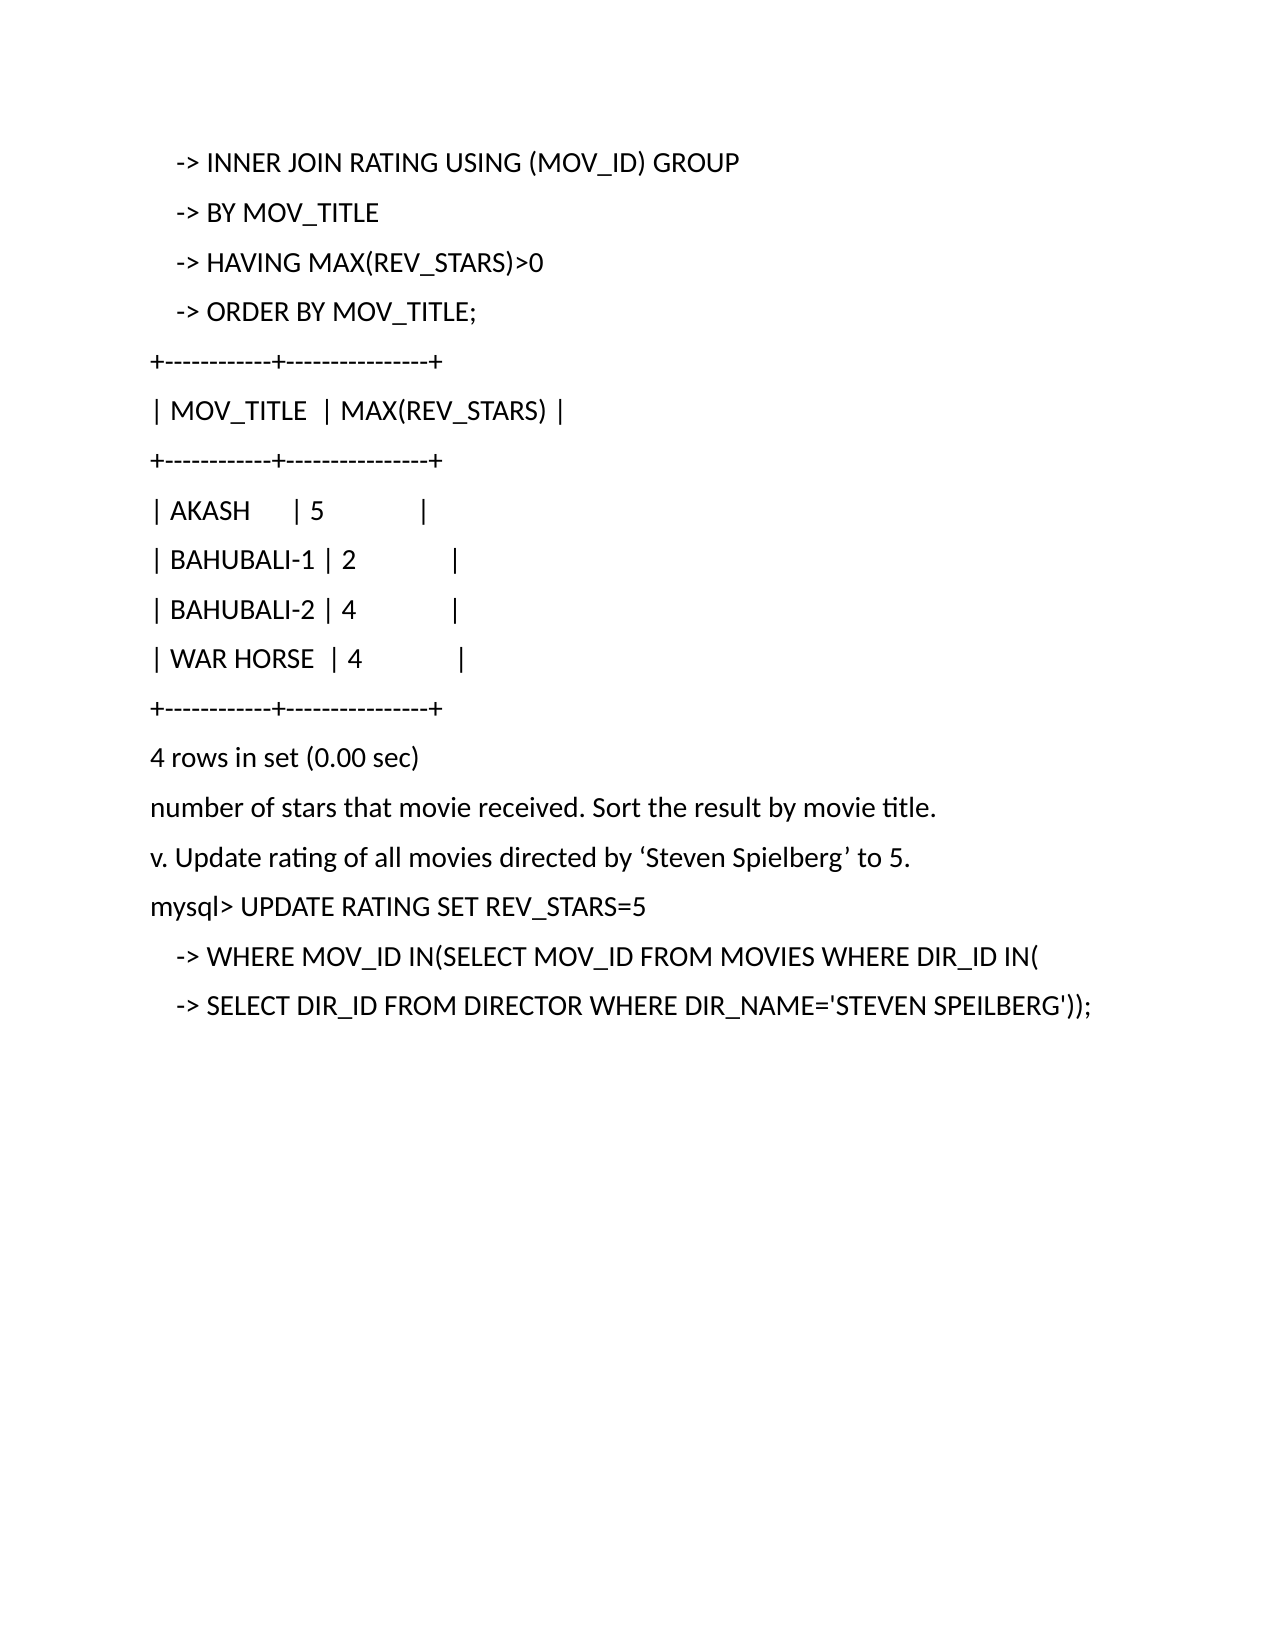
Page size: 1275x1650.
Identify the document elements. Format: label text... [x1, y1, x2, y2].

text -> HAVING MAX(REV_STARS)>0 [150, 249, 1125, 278]
text -> ORDER BY MOV_TITLE; [150, 299, 1125, 327]
text +------------+----------------+ [150, 348, 1125, 377]
text mysql> UPDATE RATING SET REV_STARS=5 [150, 894, 1125, 922]
text 4 rows in set (0.00 sec) [150, 745, 1125, 774]
text | AKASH | 5 | [150, 497, 1125, 526]
text | WAR HORSE | 4 | [150, 646, 1125, 674]
text | BAHUBALI-1 | 2 | [150, 547, 1125, 575]
text -> WHERE MOV_ID IN(SELECT MOV_ID FROM MOVIES WHERE DIR_ID IN( [150, 943, 1125, 972]
text -> SELECT DIR_ID FROM DIRECTOR WHERE DIR_NAME='STEVEN SPEILBERG')); [150, 993, 1125, 1022]
text | BAHUBALI-2 | 4 | [150, 596, 1125, 625]
text v. Update rating of all movies directed by ‘Steven Spielberg’ to 5. [150, 844, 1125, 873]
text | MOV_TITLE | MAX(REV_STARS) | [150, 398, 1125, 427]
text -> INNER JOIN RATING USING (MOV_ID) GROUP [150, 150, 1125, 179]
text -> BY MOV_TITLE [150, 199, 1125, 228]
text +------------+----------------+ [150, 447, 1125, 476]
text +------------+----------------+ [150, 695, 1125, 724]
text number of stars that movie received. Sort the result by movie title. [150, 794, 1125, 823]
